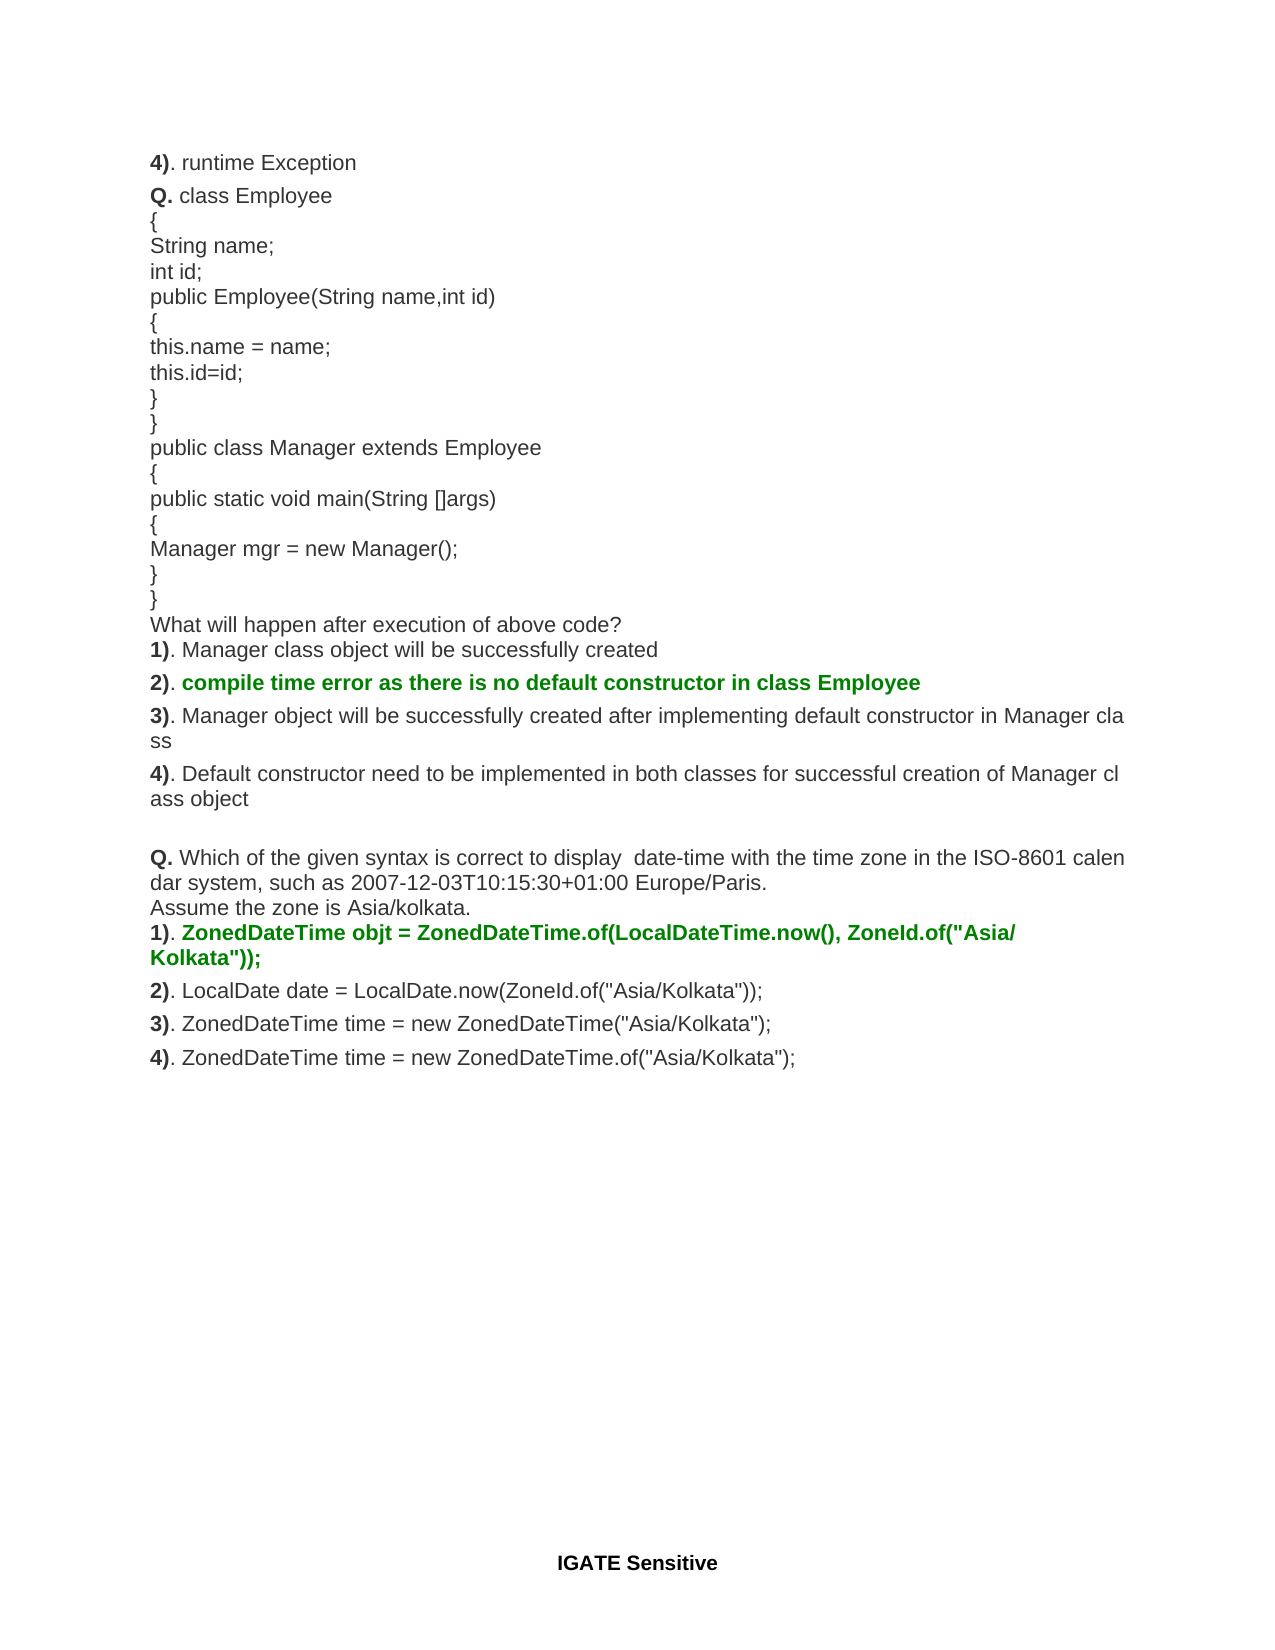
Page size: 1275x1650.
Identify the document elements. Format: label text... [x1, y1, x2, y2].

text 4). Default constructor need to be implemented in both classes for successful creation of Manager class object [150, 761, 1125, 811]
text 2). compile time error as there is no default constructor in class Employee [150, 670, 1125, 695]
text 3). ZonedDateTime time = new ZonedDateTime("Asia/Kolkata"); [150, 1011, 1125, 1037]
text 3). Manager object will be successfully created after implementing default constructor in Manager class [150, 703, 1125, 753]
text Q. class Employee { String name; int id; public Employee(String name,int id) { this.name = name; this.id=id; } } public class Manager extends Employee { public static void main(String []args) { Manager mgr = new Manager(); } } What will happen after execution of above code? [150, 183, 1125, 637]
text 1). Manager class object will be successfully created [150, 637, 1125, 662]
text Q. Which of the given syntax is correct to display date-time with the time zone in the ISO-8601 calendar system, such as 2007-12-03T10:15:30+01:00 Europe/Paris. Assume the zone is Asia/kolkata. [150, 844, 1125, 920]
text 1). ZonedDateTime objt = ZonedDateTime.of(LocalDateTime.now(), ZoneId.of("Asia/Kolkata")); [150, 920, 1125, 971]
text 4). runtime Exception [150, 150, 1125, 175]
text 2). LocalDate date = LocalDate.now(ZoneId.of("Asia/Kolkata")); [150, 978, 1125, 1003]
text 4). ZonedDateTime time = new ZonedDateTime.of("Asia/Kolkata"); [150, 1044, 1125, 1069]
